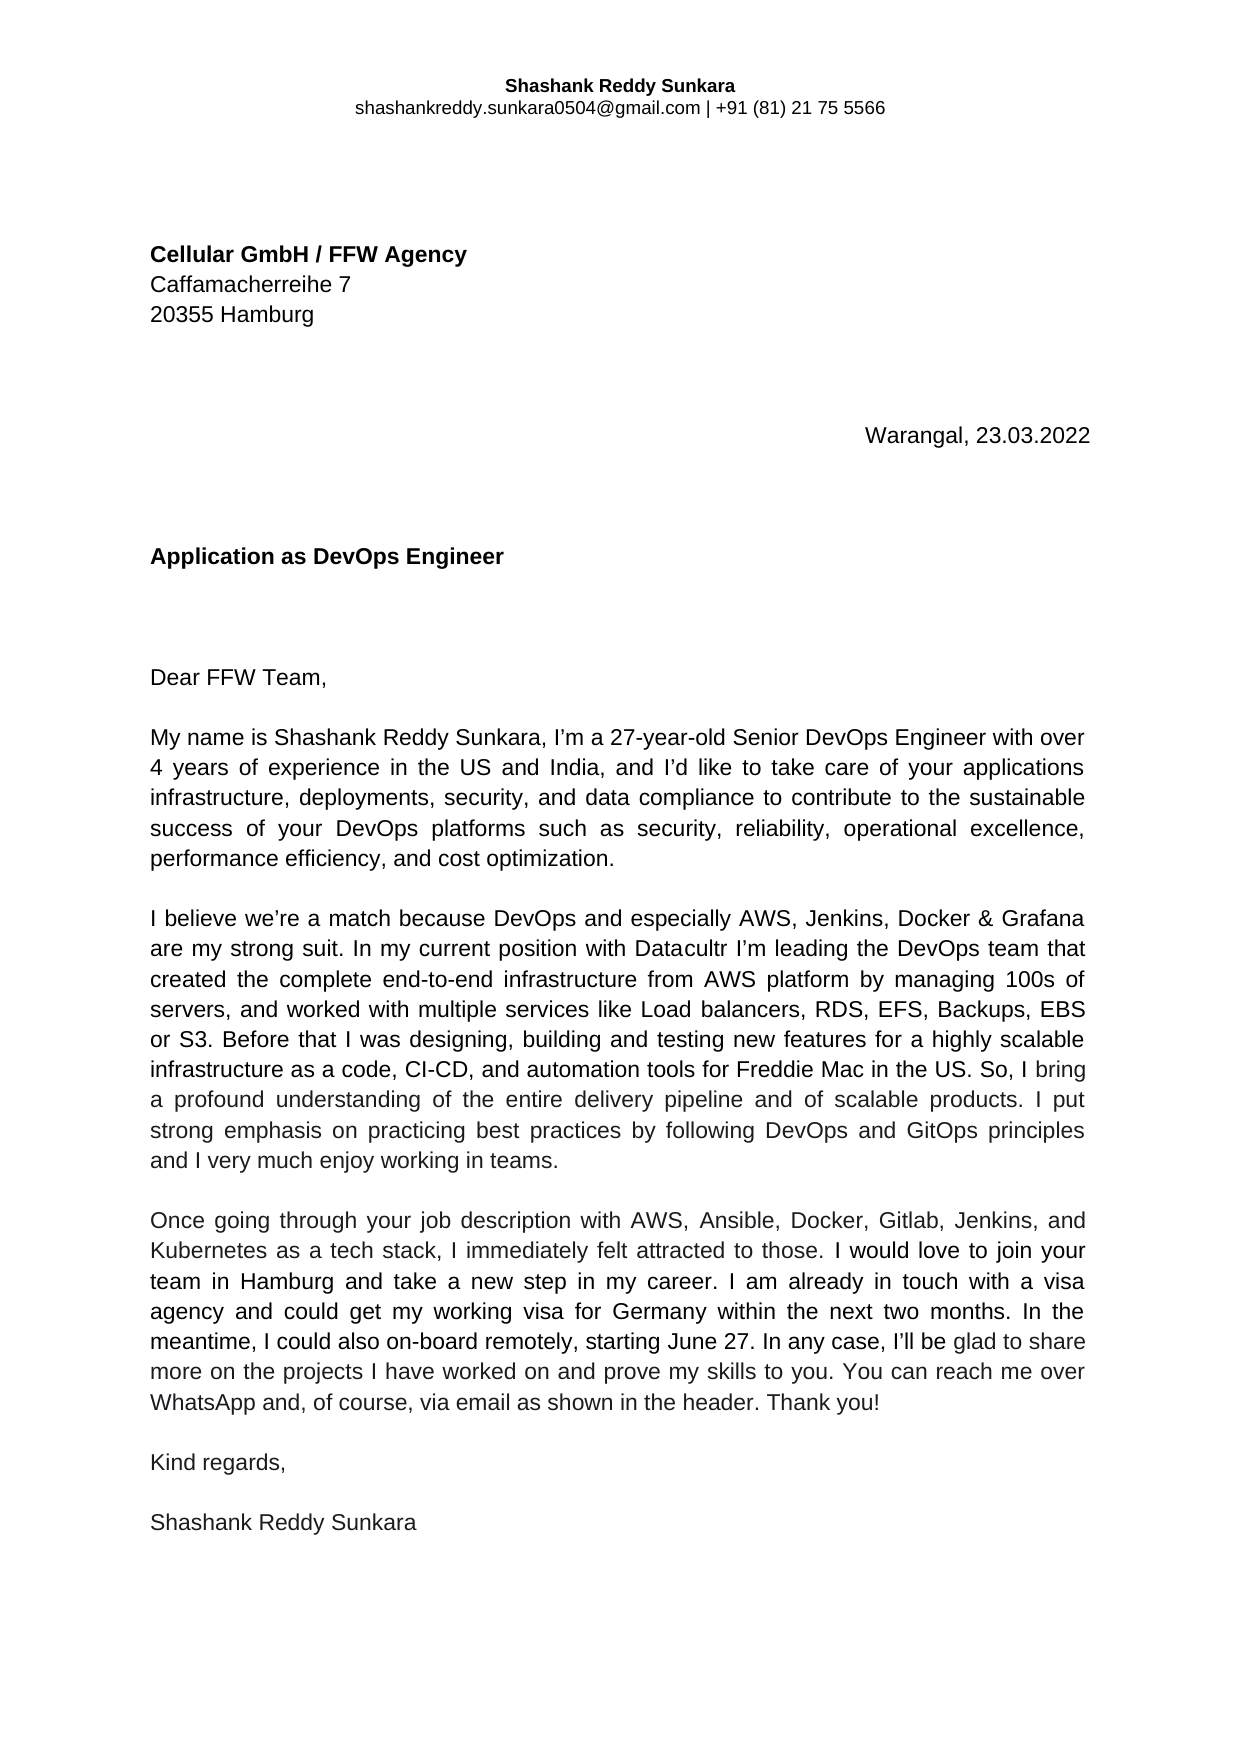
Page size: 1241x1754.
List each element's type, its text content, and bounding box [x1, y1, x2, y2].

text 20355 Hamburg [150, 301, 1090, 327]
text Application as DevOps Engineer [150, 543, 1090, 569]
text Caffamacherreihe 7 [150, 271, 1090, 297]
text Cellular GmbH / FFW Agency [150, 241, 1090, 267]
text Dear FFW Team, [150, 663, 1090, 690]
text Shashank Reddy Sunkara [150, 1509, 1086, 1536]
text Warangal, 23.03.2022 [150, 422, 1090, 448]
text My name is Shashank Reddy Sunkara, I’m a 27-year-old Senior DevOps Engineer with over 4 years of experience in the US and India, and I’d like to take care of your applications infrastructure, deployments, security, and data compliance to contribute to the sustainable success of your DevOps platforms such as security, reliability, operational excellence, performance efficiency, and cost optimization. [150, 724, 1086, 871]
text I believe we’re a match because DevOps and especially AWS, Jenkins, Docker & Grafana are my strong suit. In my current position with Datacultr I’m leading the DevOps team that created the complete end-to-end infrastructure from AWS platform by managing 100s of servers, and worked with multiple services like Load balancers, RDS, EFS, Backups, EBS or S3. Before that I was designing, building and testing new features for a highly scalable infrastructure as a code, CI-CD, and automation tools for Freddie Mac in the US. So, I bring a profound understanding of the entire delivery pipeline and of scalable products. I put strong emphasis on practicing best practices by following DevOps and GitOps principles and I very much enjoy working in teams. [150, 905, 1086, 1173]
text Kind regards, [150, 1449, 1090, 1475]
text Once going through your job description with AWS, Ansible, Docker, Gitlab, Jenkins, and Kubernetes as a tech stack, I immediately felt attracted to those. I would love to join your team in Hamburg and take a new step in my career. I am already in touch with a visa agency and could get my working visa for Germany within the next two months. In the meantime, I could also on-board remotely, starting June 27. In any case, I’ll be glad to share more on the projects I have worked on and prove my skills to you. You can reach me over WhatsApp and, of course, via email as shown in the header. Thank you! [150, 1207, 1086, 1415]
